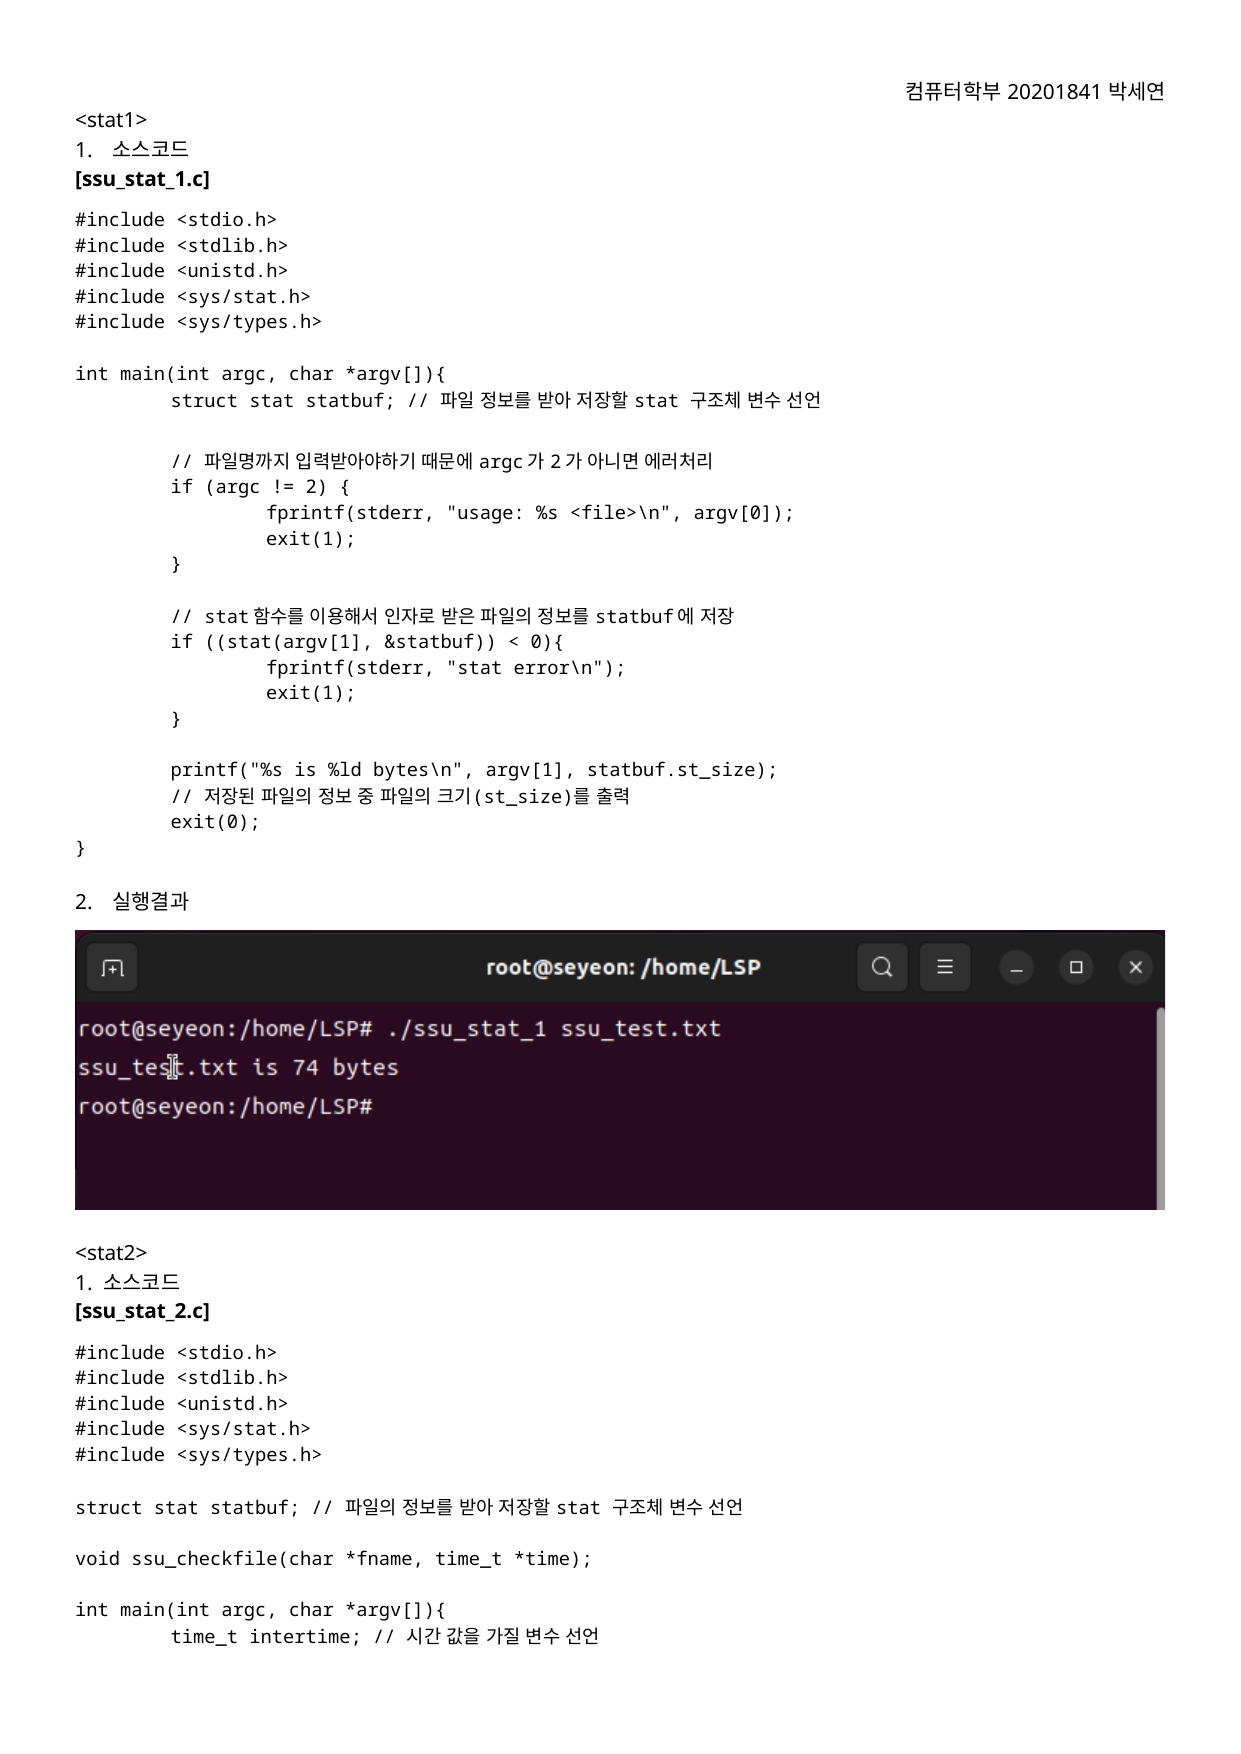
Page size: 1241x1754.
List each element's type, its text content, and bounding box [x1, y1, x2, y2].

text } [75, 834, 1165, 860]
text #include <unistd.h> [75, 1390, 1165, 1416]
text // stat함수를 이용해서 인자로 받은 파일의 정보를 statbuf에 저장 [75, 601, 1165, 628]
text } [75, 705, 1165, 731]
text #include <sys/stat.h> [75, 1416, 1165, 1441]
text #include <stdio.h> [75, 1339, 1165, 1365]
text printf("%s is %ld bytes\n", argv[1], statbuf.st_size); [75, 756, 1165, 782]
text #include <sys/stat.h> [75, 283, 1165, 309]
text 1. 소스코드 [75, 1266, 1165, 1297]
text if ((stat(argv[1], &statbuf)) < 0){ [75, 628, 1165, 654]
list 소스코드 [75, 134, 1165, 164]
text fprintf(stderr, "stat error\n"); [75, 654, 1165, 679]
text exit(1); [75, 525, 1165, 550]
text if (argc != 2) { [75, 474, 1165, 499]
text <stat2> [75, 1238, 1165, 1266]
list 실행결과 [75, 885, 1165, 916]
text // 저장된 파일의 정보 중 파일의 크기(st_size)를 출력 [75, 782, 1165, 809]
text time_t intertime; // 시간 값을 가질 변수 선언 [75, 1622, 1165, 1649]
text struct stat statbuf; // 파일의 정보를 받아 저장할 stat 구조체 변수 선언 [75, 1492, 1165, 1519]
text fprintf(stderr, "usage: %s <file>\n", argv[0]); [75, 499, 1165, 525]
text void ssu_checkfile(char *fname, time_t *time); [75, 1545, 1165, 1571]
text int main(int argc, char *argv[]){ [75, 360, 1165, 385]
text [ssu_stat_1.c] [75, 164, 1165, 192]
text int main(int argc, char *argv[]){ [75, 1596, 1165, 1622]
text } [75, 550, 1165, 576]
text struct stat statbuf; // 파일 정보를 받아 저장할 stat 구조체 변수 선언 [75, 385, 1165, 412]
text #include <unistd.h> [75, 258, 1165, 283]
text #include <sys/types.h> [75, 309, 1165, 334]
text exit(1); [75, 679, 1165, 705]
text // 파일명까지 입력받아야하기 때문에 argc가 2가 아니면 에러처리 [75, 447, 1165, 474]
text [ssu_stat_2.c] [75, 1297, 1165, 1325]
text #include <stdlib.h> [75, 232, 1165, 258]
text <stat1> [75, 105, 1165, 134]
text exit(0); [75, 809, 1165, 834]
text 컴퓨터학부 20201841 박세연 [75, 75, 1165, 105]
text #include <stdio.h> [75, 207, 1165, 232]
picture [75, 930, 1166, 1210]
text #include <stdlib.h> [75, 1365, 1165, 1390]
text #include <sys/types.h> [75, 1441, 1165, 1467]
